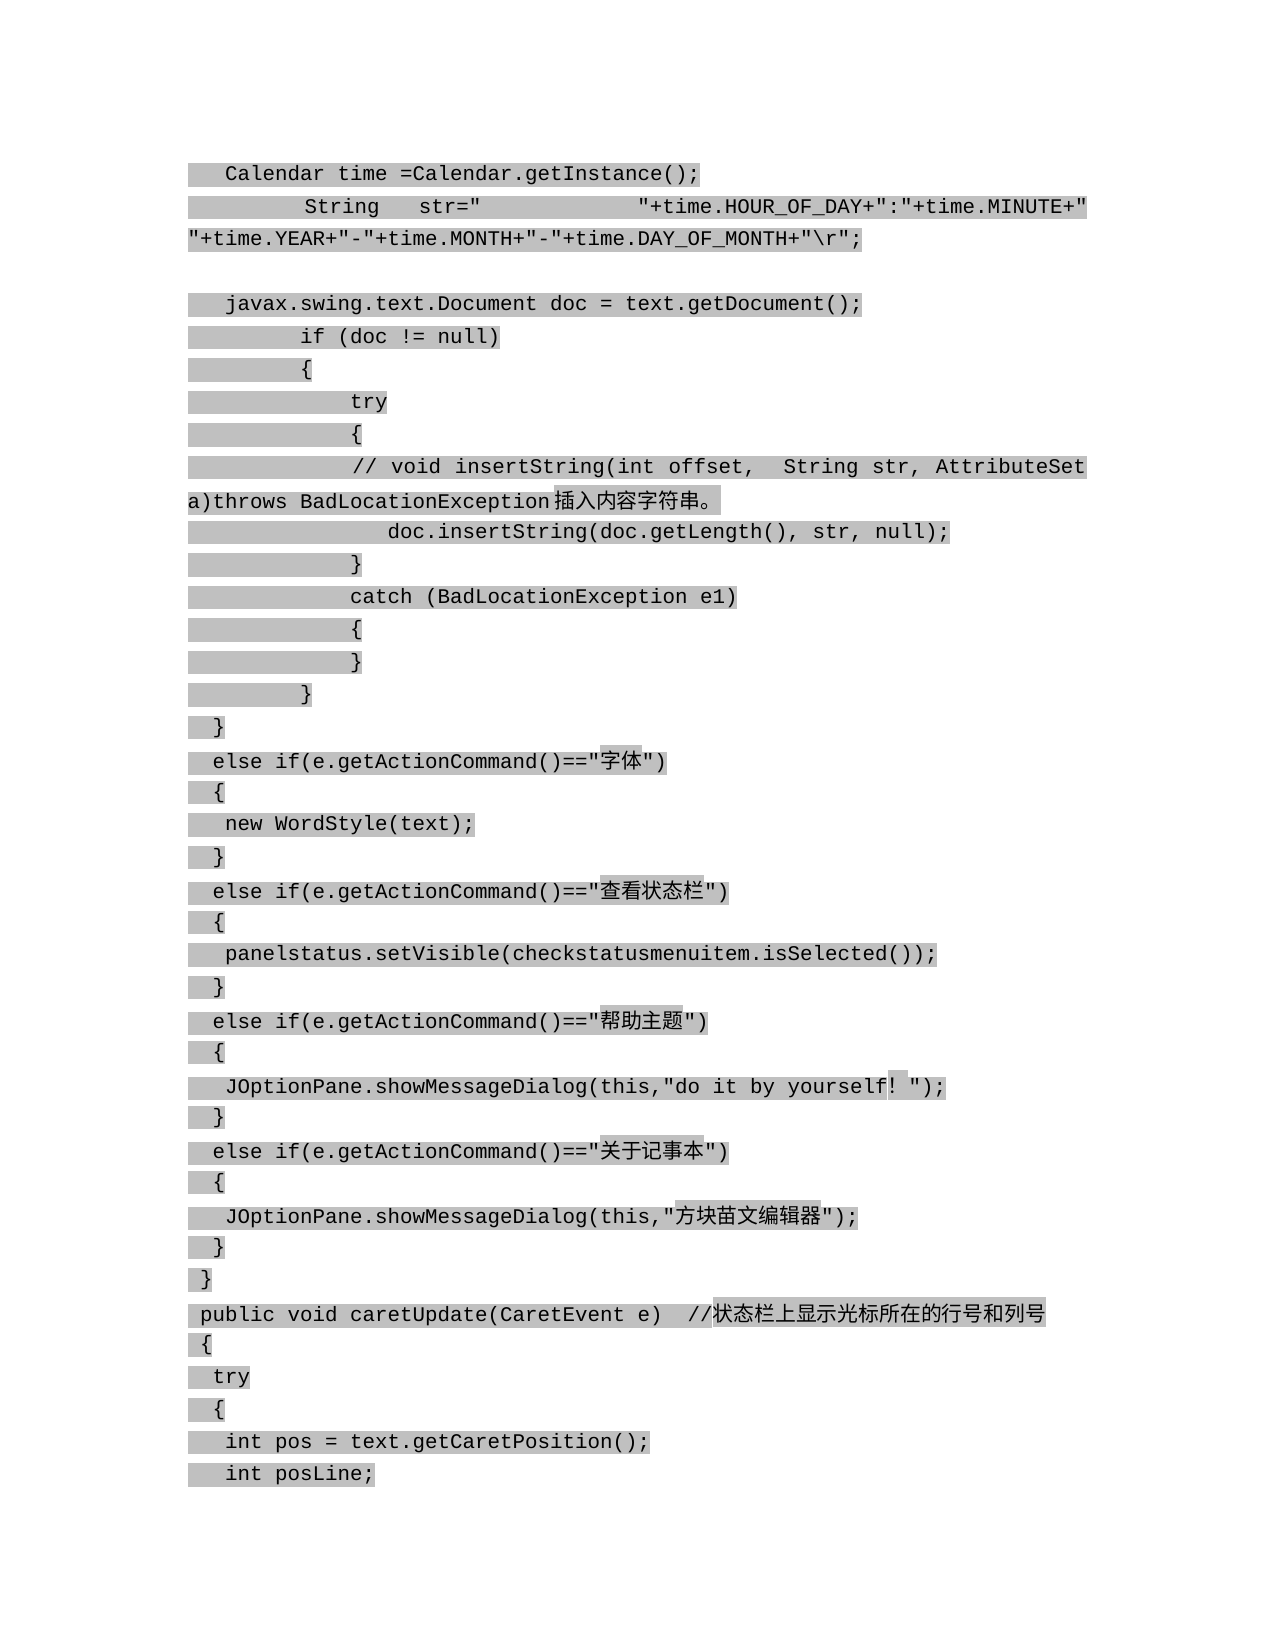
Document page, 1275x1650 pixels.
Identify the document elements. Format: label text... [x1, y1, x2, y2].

list } [187, 1101, 1087, 1134]
list } [187, 549, 1087, 581]
list else if(e.getActionCommand()=="字体") [187, 744, 1087, 776]
list int pos = text.getCaretPosition(); [187, 1426, 1087, 1459]
list else if(e.getActionCommand()=="查看状态栏") [187, 874, 1087, 906]
list } [187, 841, 1087, 874]
list } [187, 971, 1087, 1004]
list try [187, 386, 1087, 419]
list } [187, 1231, 1087, 1264]
list // void insertString(int offset, String str, AttributeSet a)throws BadLocationException插入内容字符串。 [187, 451, 1087, 516]
list { [187, 1166, 1087, 1199]
list String str=" "+time.HOUR_OF_DAY+":"+time.MINUTE+" "+time.YEAR+"-"+time.MONTH+"-"+time.DAY_OF_MONTH+"\r"; [187, 191, 1087, 256]
list int posLine; [187, 1459, 1087, 1491]
list else if(e.getActionCommand()=="关于记事本") [187, 1134, 1087, 1166]
list { [187, 1036, 1087, 1069]
list { [187, 1394, 1087, 1426]
list } [187, 711, 1087, 744]
list JOptionPane.showMessageDialog(this,"方块苗文编辑器"); [187, 1199, 1087, 1231]
list { [187, 614, 1087, 646]
list if (doc != null) [187, 321, 1087, 354]
list catch (BadLocationException e1) [187, 581, 1087, 614]
list { [187, 906, 1087, 939]
list } [187, 679, 1087, 711]
list javax.swing.text.Document doc = text.getDocument(); [187, 289, 1087, 321]
list Calendar time =Calendar.getInstance(); [187, 159, 1087, 191]
list else if(e.getActionCommand()=="帮助主题") [187, 1004, 1087, 1036]
list { [187, 776, 1087, 809]
list { [187, 354, 1087, 386]
list } [187, 1264, 1087, 1296]
list new WordStyle(text); [187, 809, 1087, 841]
list { [187, 419, 1087, 451]
list { [187, 1329, 1087, 1361]
list public void caretUpdate(CaretEvent e) //状态栏上显示光标所在的行号和列号 [187, 1296, 1087, 1329]
list try [187, 1361, 1087, 1394]
list doc.insertString(doc.getLength(), str, null); [187, 516, 1087, 549]
list } [187, 646, 1087, 679]
list panelstatus.setVisible(checkstatusmenuitem.isSelected()); [187, 939, 1087, 971]
list JOptionPane.showMessageDialog(this,"do it by yourself！"); [187, 1069, 1087, 1101]
